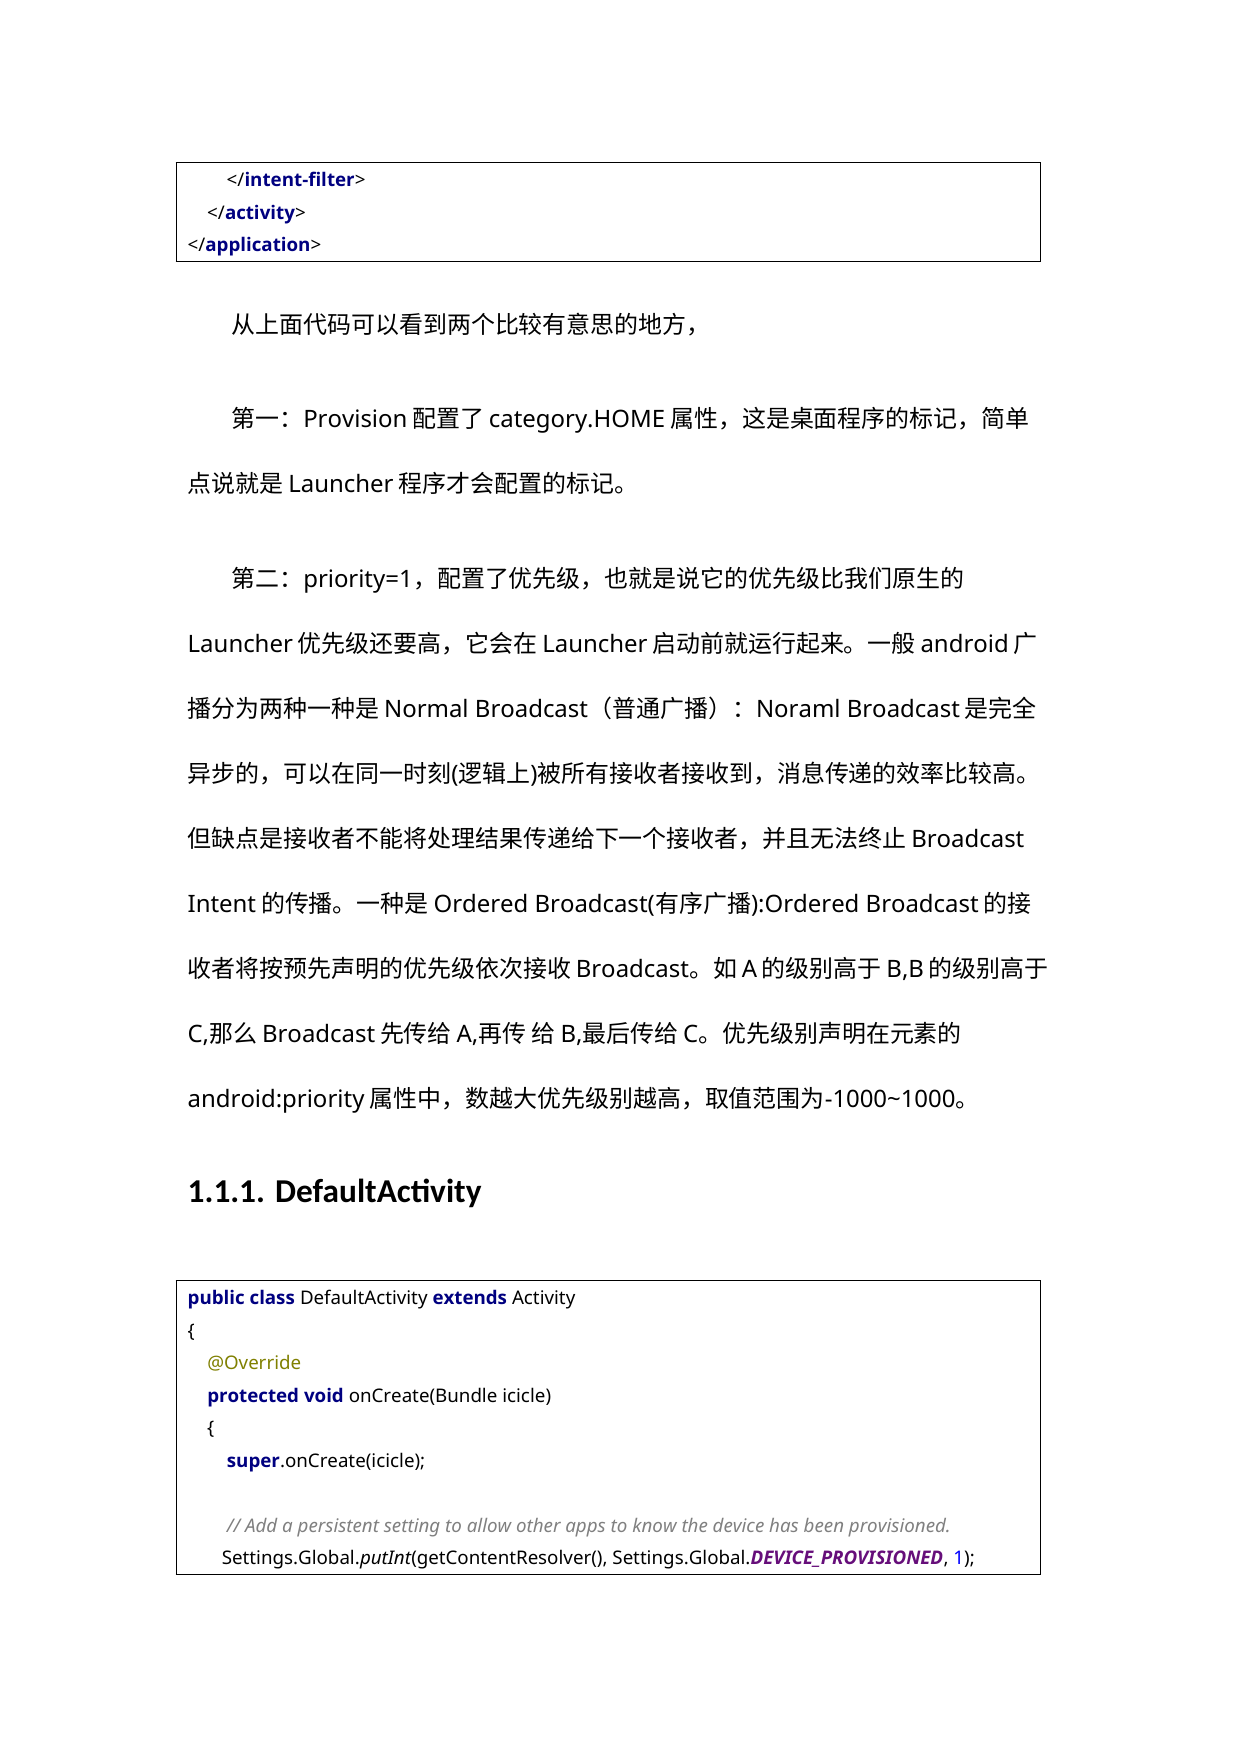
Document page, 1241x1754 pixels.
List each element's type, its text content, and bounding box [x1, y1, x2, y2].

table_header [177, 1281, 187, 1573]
text 第二：priority=1，配置了优先级，也就是说它的优先级比我们原生的Launcher优先级还要高，它会在Launcher启动前就运行起来。一般android广播分为两种一种是Normal Broadcast（普通广播）：Noraml Broadcast是完全异步的，可以在同一时刻(逻辑上)被所有接收者接收到，消息传递的效率比较高。但缺点是接收者不能将处理结果传递给下一个接收者，并且无法终止Broadcast Intent的传播。一种是Ordered Broadcast(有序广播):Ordered Broadcast的接收者将按预先声明的优先级依次接收Broadcast。如A的级别高于B,B的级别高于C,那么Broadcast先传给A,再传 给B,最后传给C。优先级别声明在元素的android:priority属性中，数越大优先级别越高，取值范围为-1000~1000。 [187, 544, 1053, 1129]
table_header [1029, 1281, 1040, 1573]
subtitle DefaultActivity [187, 1158, 1053, 1223]
text 第一：Provision配置了category.HOME属性，这是桌面程序的标记，简单点说就是Launcher程序才会配置的标记。 [187, 385, 1053, 515]
text 从上面代码可以看到两个比较有意思的地方， [187, 291, 1053, 356]
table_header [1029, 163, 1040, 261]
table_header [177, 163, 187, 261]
